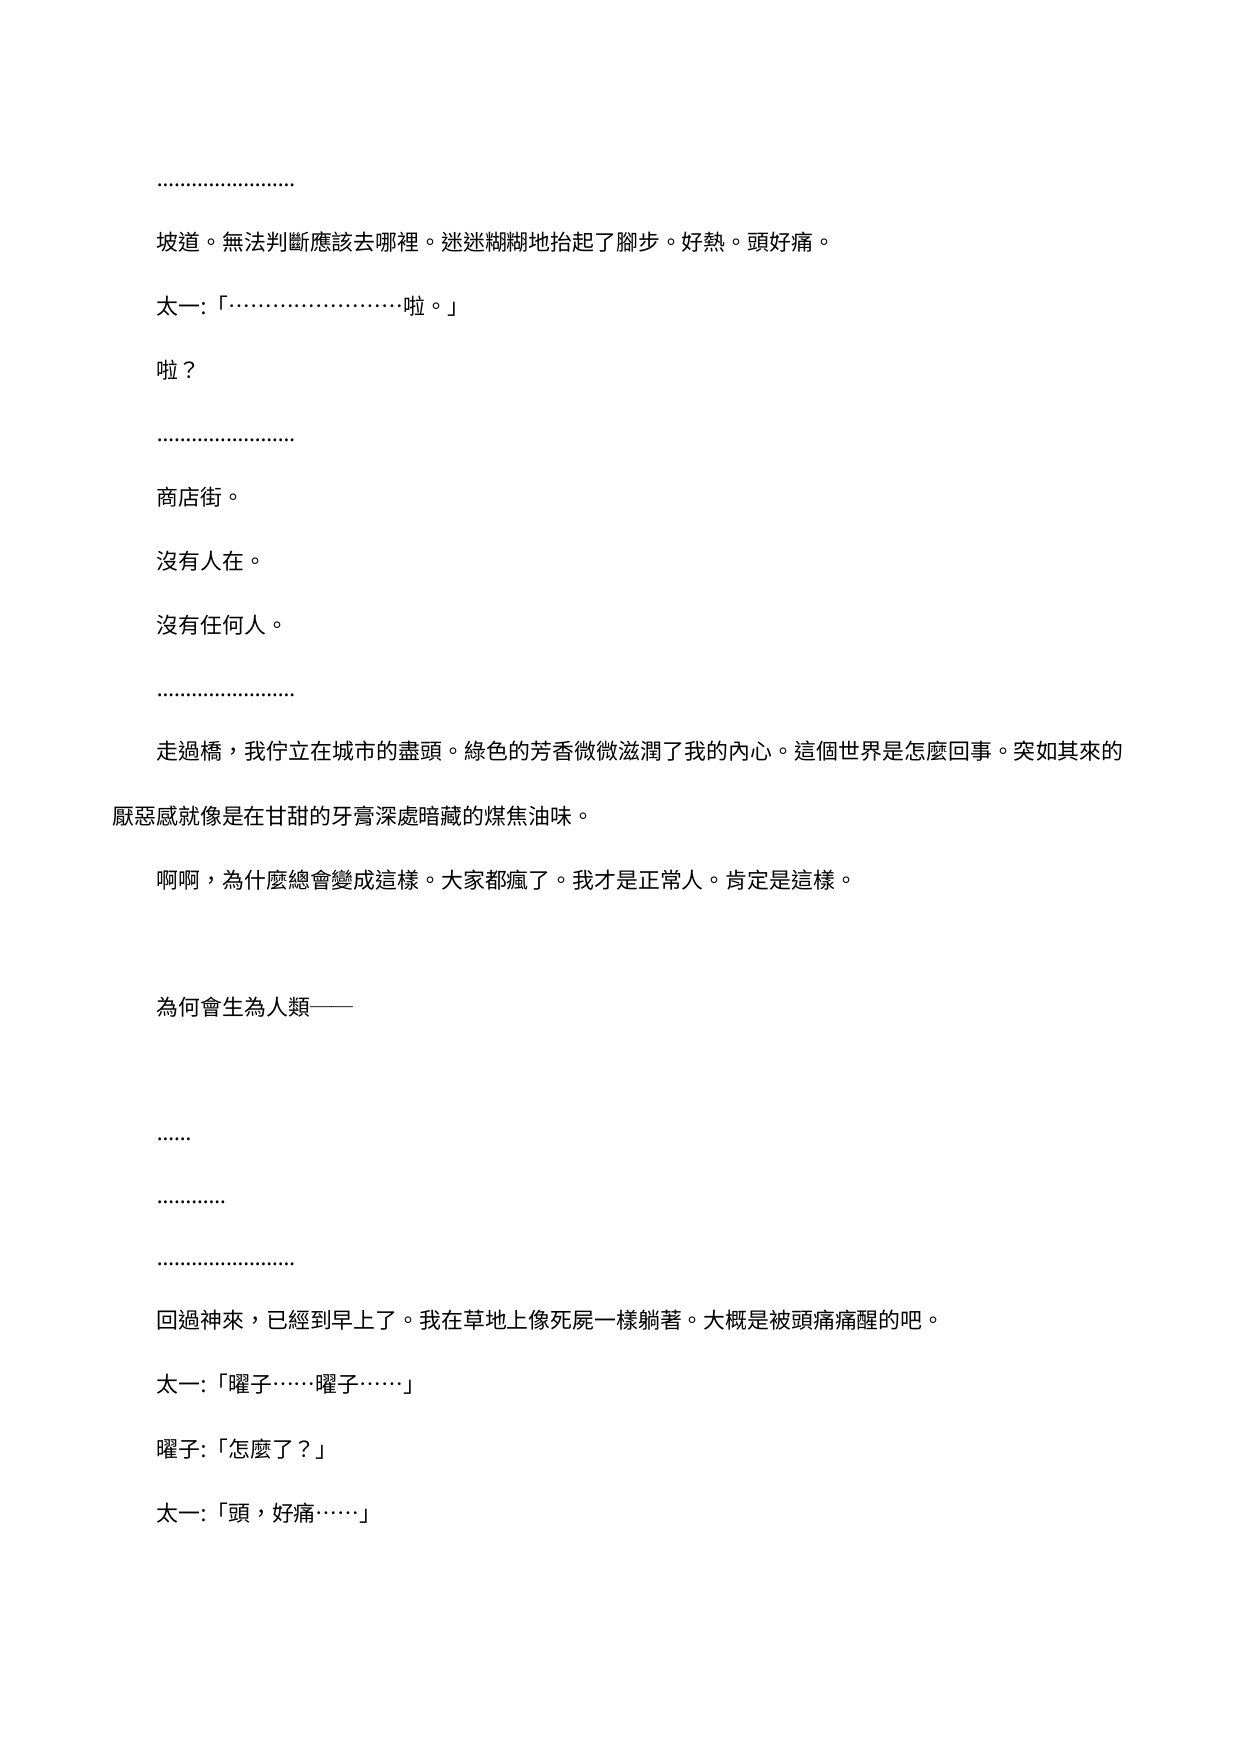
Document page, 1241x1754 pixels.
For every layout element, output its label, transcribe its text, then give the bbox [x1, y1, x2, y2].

text …………………… [112, 417, 1128, 449]
text 為何會生為人類── [112, 989, 1128, 1022]
text …………………… [112, 1241, 1128, 1273]
text …………………… [112, 162, 1128, 194]
text 商店街。 [112, 479, 1128, 512]
text 啦？ [112, 353, 1128, 385]
text 太一:「……………………啦。」 [112, 288, 1128, 321]
text 走過橋，我佇立在城市的盡頭。綠色的芳香微微滋潤了我的內心。這個世界是怎麼回事。突如其來的厭惡感就像是在甘甜的牙膏深處暗藏的煤焦油味。 [112, 734, 1128, 831]
text …… [112, 1116, 1128, 1148]
text 沒有任何人。 [112, 607, 1128, 640]
text 回過神來，已經到早上了。我在草地上像死屍一樣躺著。大概是被頭痛痛醒的吧。 [112, 1303, 1128, 1335]
text ………… [112, 1178, 1128, 1211]
text 太一:「頭，好痛……」 [112, 1496, 1128, 1528]
text 沒有人在。 [112, 543, 1128, 576]
text 坡道。無法判斷應該去哪裡。迷迷糊糊地抬起了腳步。好熱。頭好痛。 [112, 224, 1128, 257]
text 啊啊，為什麼總會變成這樣。大家都瘋了。我才是正常人。肯定是這樣。 [112, 863, 1128, 896]
text 太一:「曜子……曜子……」 [112, 1367, 1128, 1399]
text 曜子:「怎麼了？」 [112, 1431, 1128, 1464]
text …………………… [112, 672, 1128, 704]
